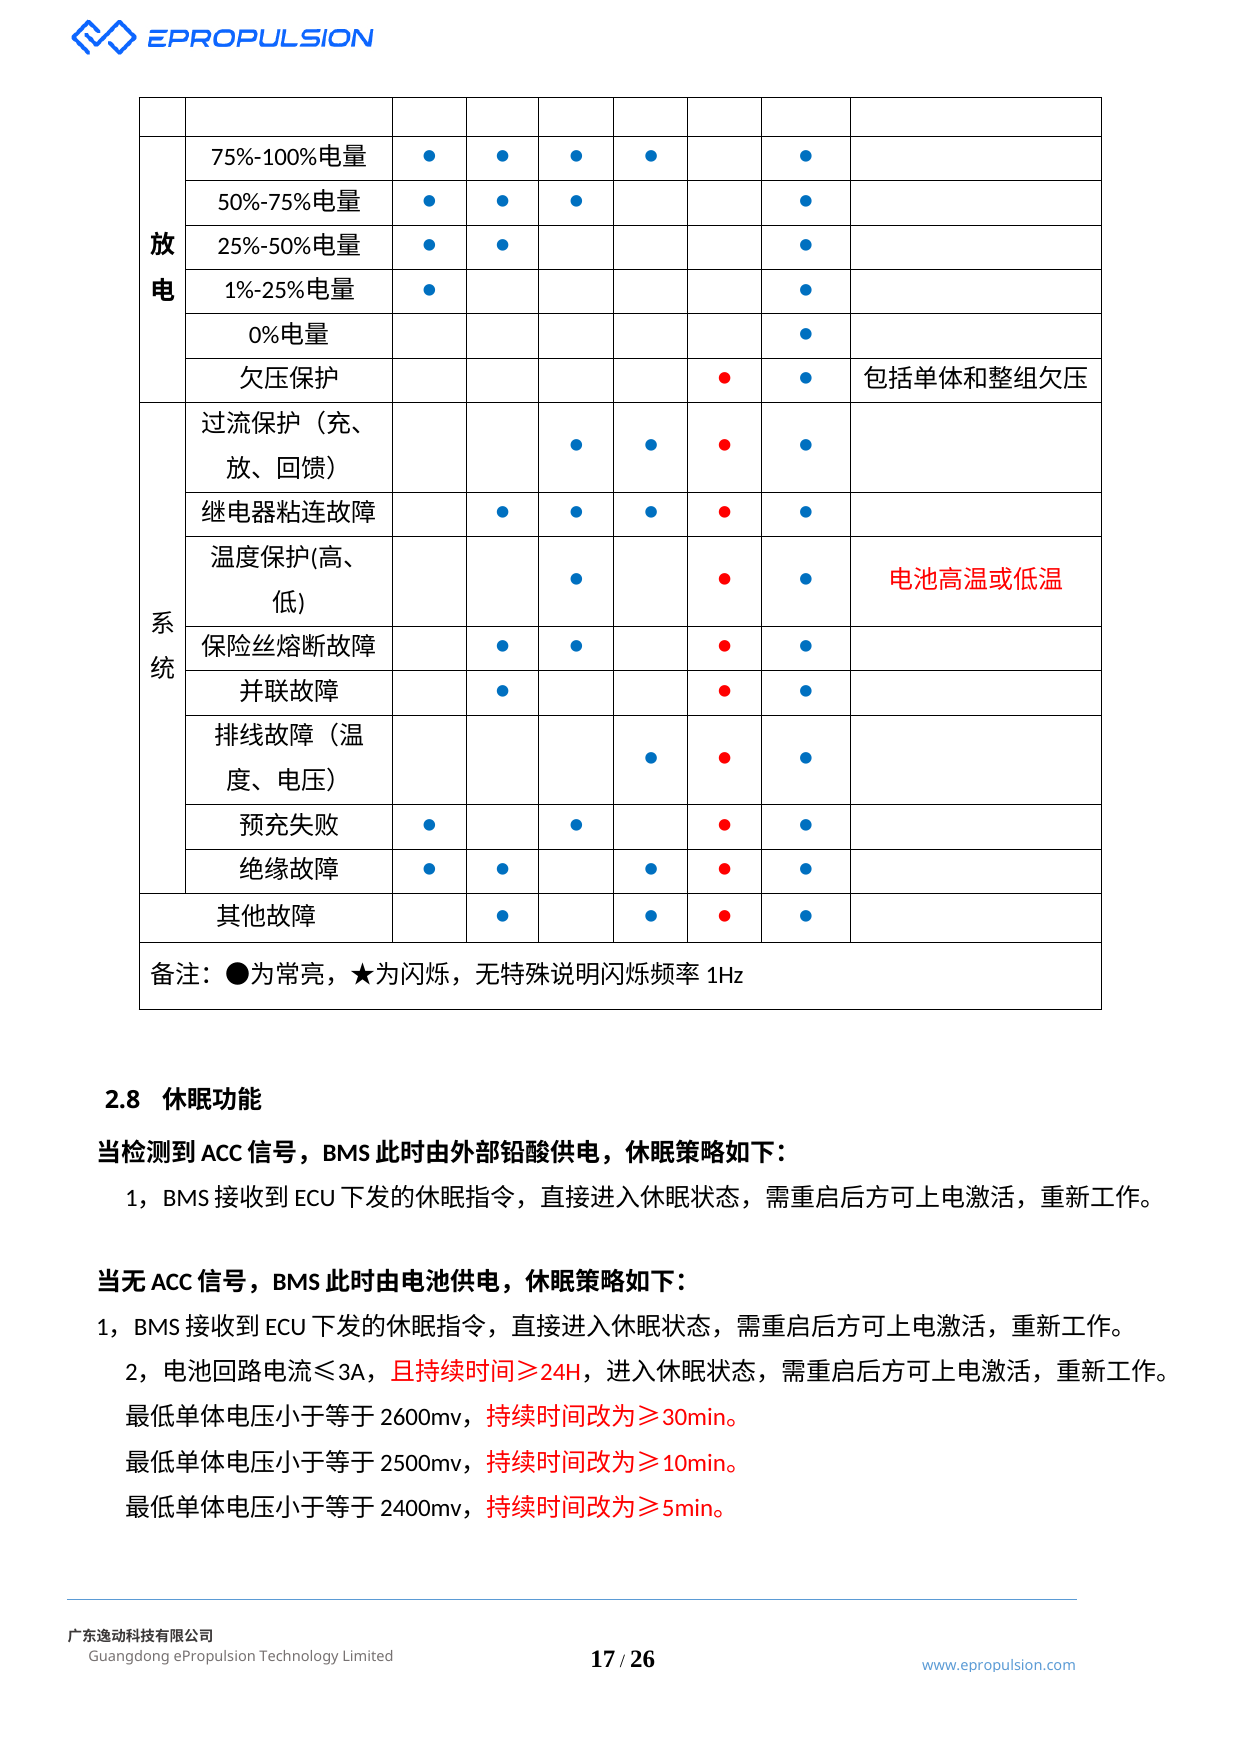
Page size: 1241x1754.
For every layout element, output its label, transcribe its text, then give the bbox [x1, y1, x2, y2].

table_cell 过流保护（充、放、回馈） [186, 403, 392, 492]
table_cell ● [467, 226, 538, 269]
table_cell ● [467, 181, 538, 224]
table_cell [851, 493, 1101, 536]
table_cell [393, 716, 466, 804]
table_cell ● [762, 627, 850, 670]
table_cell [851, 270, 1101, 313]
table_cell 过压保护 [186, 98, 392, 136]
table_cell ● [762, 671, 850, 714]
subtitle 休眠功能 [104, 1080, 1165, 1116]
table_cell 系统 [140, 403, 185, 893]
table_cell ● [393, 270, 466, 313]
table_cell [539, 671, 613, 714]
table_cell ● [467, 493, 538, 536]
table_cell ● [688, 671, 761, 714]
table_cell ● [614, 850, 687, 893]
table_cell ● [762, 805, 850, 848]
table_cell [851, 403, 1101, 492]
table_cell ● [762, 850, 850, 893]
table_cell [393, 359, 466, 402]
table_cell ● [467, 894, 538, 942]
table_cell ● [688, 98, 761, 136]
table_cell [614, 314, 687, 358]
table_cell [614, 226, 687, 269]
table_cell [467, 403, 538, 492]
table_cell 预充失败 [186, 805, 392, 848]
text 最低单体电压小于等于2500mv，持续时间改为≥10min。 [75, 1442, 1165, 1478]
table_cell [393, 627, 466, 670]
table_cell ● [614, 98, 687, 136]
table_cell ● [467, 137, 538, 180]
table_cell [614, 537, 687, 626]
table_cell ● [762, 314, 850, 358]
table_cell ● [539, 493, 613, 536]
text 1，BMS接收到ECU下发的休眠指令，直接进入休眠状态，需重启后方可上电激活，重新工作。 [75, 1306, 1165, 1342]
table_cell [539, 894, 613, 942]
table_cell [851, 181, 1101, 224]
table_cell ● [688, 403, 761, 492]
table_cell ● [393, 98, 466, 136]
table_cell 50%-75%电量 [186, 181, 392, 224]
table_cell 备注：●为常亮，★为闪烁，无特殊说明闪烁频率1Hz [140, 943, 1101, 1009]
table_cell ● [539, 137, 613, 180]
table_cell ● [539, 805, 613, 848]
table_cell [851, 627, 1101, 670]
table_cell ● [762, 137, 850, 180]
table_cell [688, 137, 761, 180]
table_cell [851, 805, 1101, 848]
table_cell 75%-100%电量 [186, 137, 392, 180]
table_cell 包括单体和整组过压 [851, 98, 1101, 136]
table_cell [467, 314, 538, 358]
table_cell ● [614, 894, 687, 942]
table_cell [467, 270, 538, 313]
table_cell ● [688, 493, 761, 536]
text 当检测到ACC信号，BMS此时由外部铅酸供电，休眠策略如下： [75, 1132, 1165, 1168]
table_cell 包括单体和整组欠压 [851, 359, 1101, 402]
table_cell ● [393, 850, 466, 893]
table_cell ● [467, 627, 538, 670]
table_cell [539, 270, 613, 313]
table_cell [851, 314, 1101, 358]
text 当无ACC信号，BMS此时由电池供电，休眠策略如下： [75, 1261, 1165, 1297]
table_cell ● [467, 671, 538, 714]
table_cell 温度保护(高、低) [186, 537, 392, 626]
table_cell [393, 314, 466, 358]
table_cell ● [688, 894, 761, 942]
table_cell ● [688, 805, 761, 848]
text 最低单体电压小于等于2400mv，持续时间改为≥5min。 [75, 1487, 1165, 1524]
table_cell ● [467, 850, 538, 893]
table_cell ● [393, 137, 466, 180]
table_cell ● [614, 403, 687, 492]
table_cell ● [539, 181, 613, 224]
table_cell 绝缘故障 [186, 850, 392, 893]
table_cell 欠压保护 [186, 359, 392, 402]
table_cell [614, 805, 687, 848]
text 最低单体电压小于等于2600mv，持续时间改为≥30min。 [75, 1397, 1165, 1433]
table_cell 继电器粘连故障 [186, 493, 392, 536]
table_cell [539, 359, 613, 402]
table_cell [539, 226, 613, 269]
table_cell [851, 894, 1101, 942]
table_cell ● [762, 270, 850, 313]
table_cell [851, 850, 1101, 893]
table_cell ● [539, 403, 613, 492]
table_cell ● [688, 359, 761, 402]
table_cell [851, 226, 1101, 269]
table_cell [851, 137, 1101, 180]
table_cell ● [762, 226, 850, 269]
table_cell [393, 403, 466, 492]
table_cell ● [393, 226, 466, 269]
table_cell [688, 181, 761, 224]
table_cell ● [539, 98, 613, 136]
table_cell [614, 359, 687, 402]
table_cell [614, 671, 687, 714]
table_cell ● [762, 716, 850, 804]
table_cell ● [688, 627, 761, 670]
table_cell ● [688, 537, 761, 626]
table_cell 排线故障（温度、电压） [186, 716, 392, 804]
table_cell [539, 850, 613, 893]
table_cell 并联故障 [186, 671, 392, 714]
list BMS接收到ECU下发的休眠指令，直接进入休眠状态，需重启后方可上电激活，重新工作。 [75, 1177, 1165, 1214]
table_cell ● [762, 403, 850, 492]
table_cell ● [762, 359, 850, 402]
table_cell [393, 894, 466, 942]
table_cell ● [688, 716, 761, 804]
table_cell [393, 671, 466, 714]
table_cell ● [762, 537, 850, 626]
table_cell ● [393, 181, 466, 224]
table_cell ● [539, 537, 613, 626]
table_cell [393, 537, 466, 626]
table_cell 0%电量 [186, 314, 392, 358]
table_cell [688, 270, 761, 313]
table_cell [539, 716, 613, 804]
table_cell 1%-25%电量 [186, 270, 392, 313]
table_cell [467, 805, 538, 848]
table_cell [467, 716, 538, 804]
table_cell [851, 716, 1101, 804]
table_cell ● [762, 894, 850, 942]
table_cell [539, 314, 613, 358]
table_cell ● [614, 493, 687, 536]
text 2，电池回路电流≤3A，且持续时间≥24H，进入休眠状态，需重启后方可上电激活，重新工作。 [75, 1352, 1165, 1388]
table_cell ● [393, 805, 466, 848]
table_cell [614, 181, 687, 224]
table_cell [688, 314, 761, 358]
table_cell [467, 537, 538, 626]
table_cell 25%-50%电量 [186, 226, 392, 269]
table_cell ● [688, 850, 761, 893]
table_cell ● [762, 493, 850, 536]
picture [46, 15, 398, 58]
table_cell [467, 359, 538, 402]
table_cell ● [467, 98, 538, 136]
table_cell ● [762, 181, 850, 224]
table_cell ● [762, 98, 850, 136]
table_cell ● [614, 137, 687, 180]
table_cell [688, 226, 761, 269]
table_cell [851, 671, 1101, 714]
table_cell [614, 270, 687, 313]
table_cell ● [539, 627, 613, 670]
table_cell [614, 627, 687, 670]
table_cell 电池高温或低温 [851, 537, 1101, 626]
table_cell 放 电 [140, 137, 185, 402]
table_cell 保险丝熔断故障 [186, 627, 392, 670]
table_cell ● [614, 716, 687, 804]
table_cell [393, 493, 466, 536]
table_cell 其他故障 [140, 894, 392, 942]
